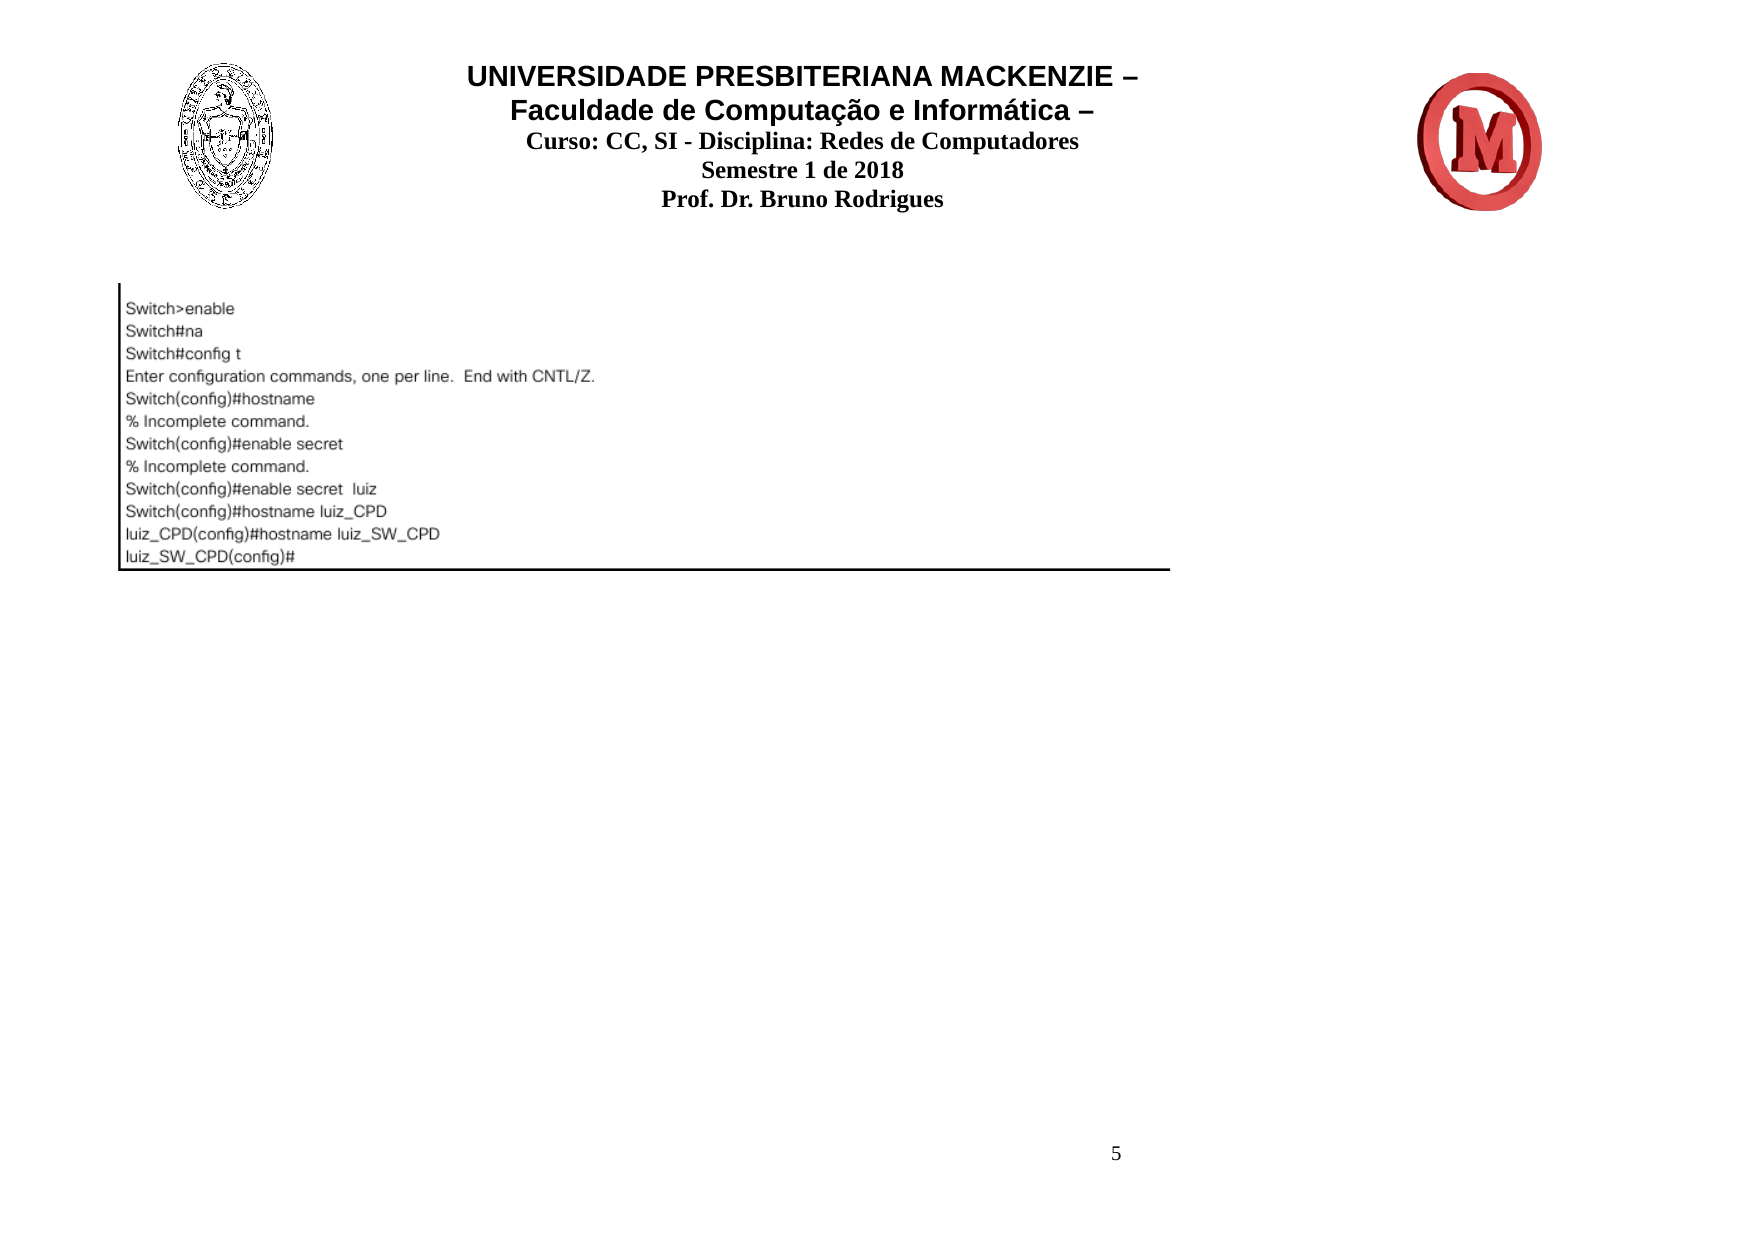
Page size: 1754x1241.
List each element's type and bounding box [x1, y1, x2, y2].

picture [112, 283, 1171, 571]
picture [1411, 73, 1549, 211]
picture [171, 59, 276, 211]
